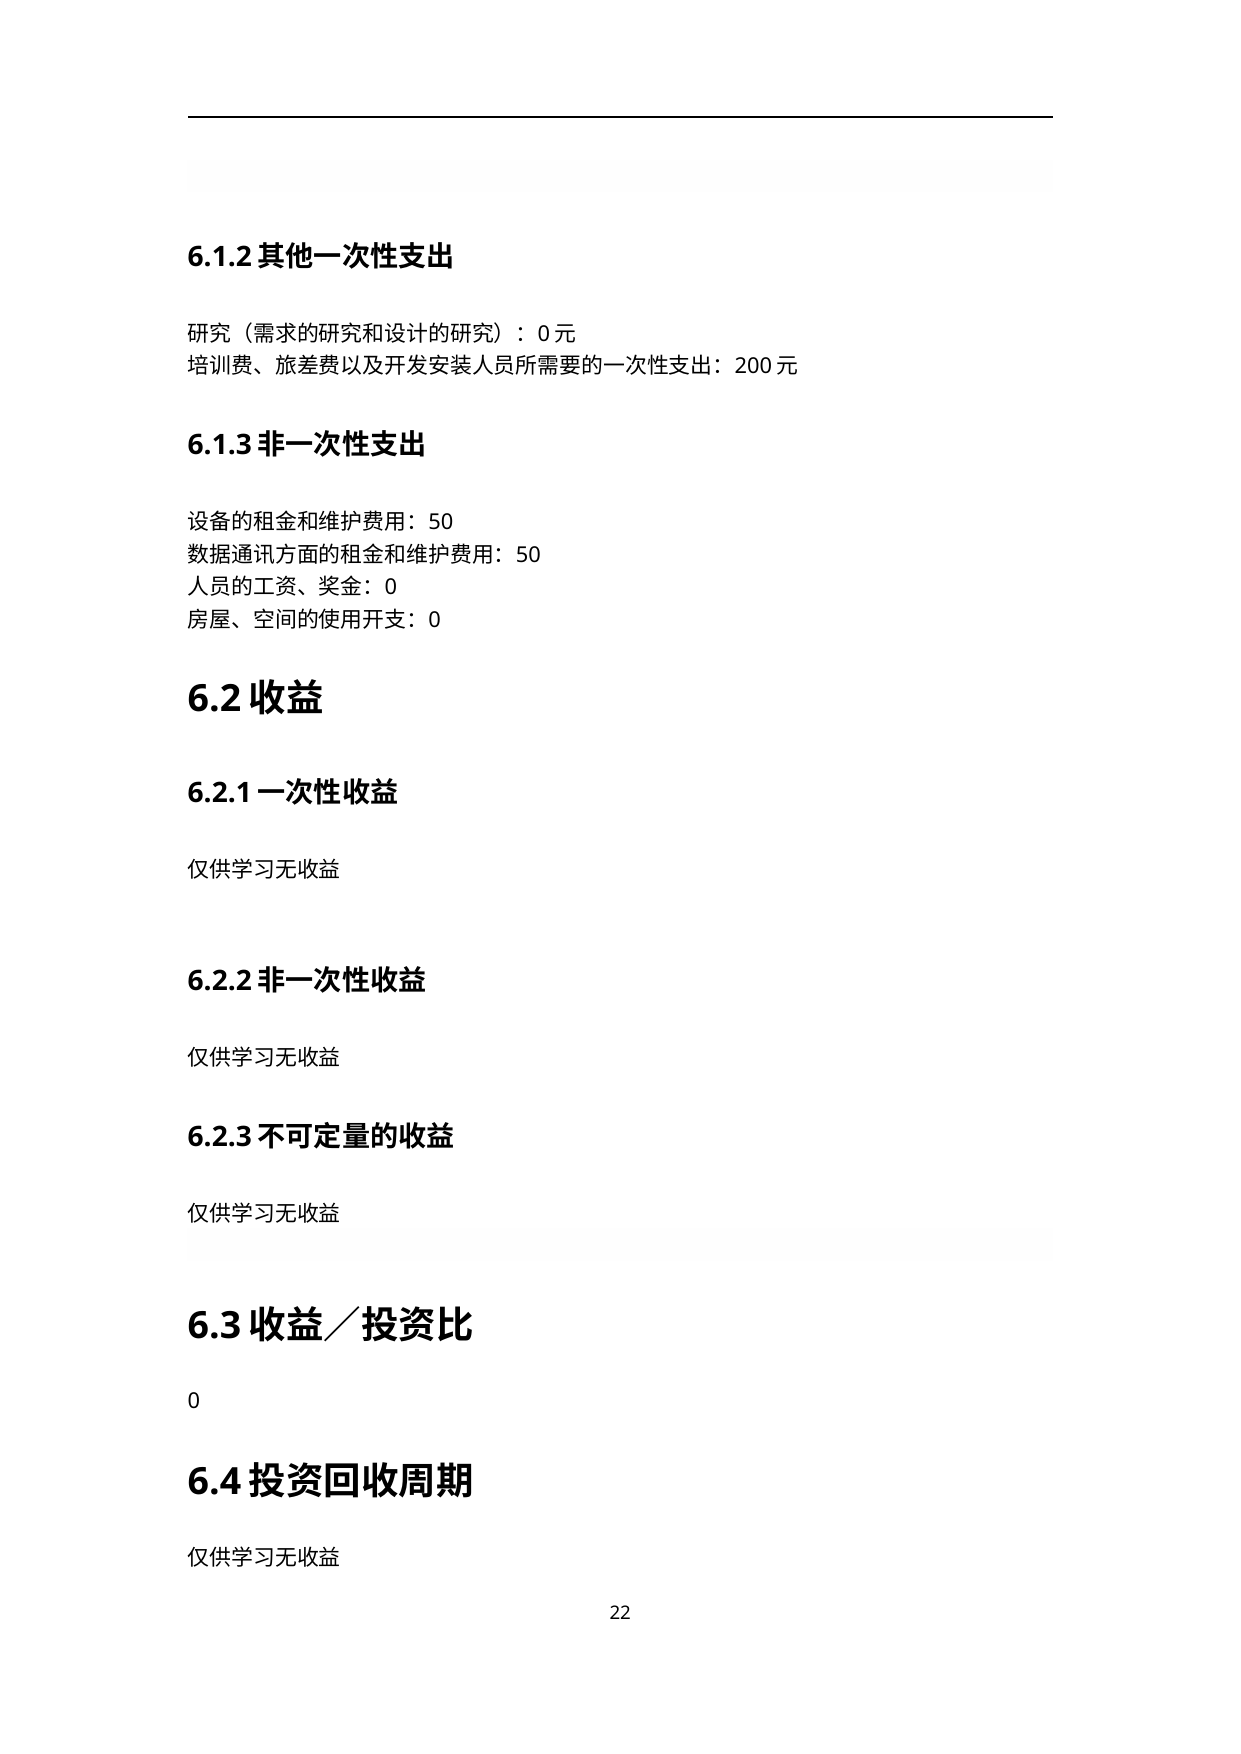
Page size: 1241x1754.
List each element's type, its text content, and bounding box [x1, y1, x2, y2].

text 仅供学习无收益 [187, 1040, 1053, 1072]
subtitle 6.4投资回收周期 [187, 1446, 1053, 1511]
text 0 [187, 1384, 1053, 1416]
subtitle 6.2.2非一次性收益 [187, 946, 1053, 1011]
subtitle 6.2.3不可定量的收益 [187, 1101, 1053, 1166]
subtitle 6.1.3非一次性支出 [187, 410, 1053, 475]
text 数据通讯方面的租金和维护费用：50 [187, 536, 1053, 569]
text 房屋、空间的使用开支：0 [187, 601, 1053, 634]
text 仅供学习无收益 [187, 1196, 1053, 1228]
subtitle 6.3收益／投资比 [187, 1290, 1053, 1355]
text 人员的工资、奖金：0 [187, 569, 1053, 601]
text 培训费、旅差费以及开发安装人员所需要的一次性支出：200元 [187, 348, 1053, 381]
subtitle 6.1.2其他一次性支出 [187, 221, 1053, 286]
text 设备的租金和维护费用：50 [187, 504, 1053, 536]
text 仅供学习无收益 [187, 851, 1053, 884]
text 研究（需求的研究和设计的研究）：0元 [187, 316, 1053, 348]
subtitle 6.2收益 [187, 663, 1053, 728]
subtitle 6.2.1一次性收益 [187, 757, 1053, 822]
text 仅供学习无收益 [187, 1540, 1053, 1572]
